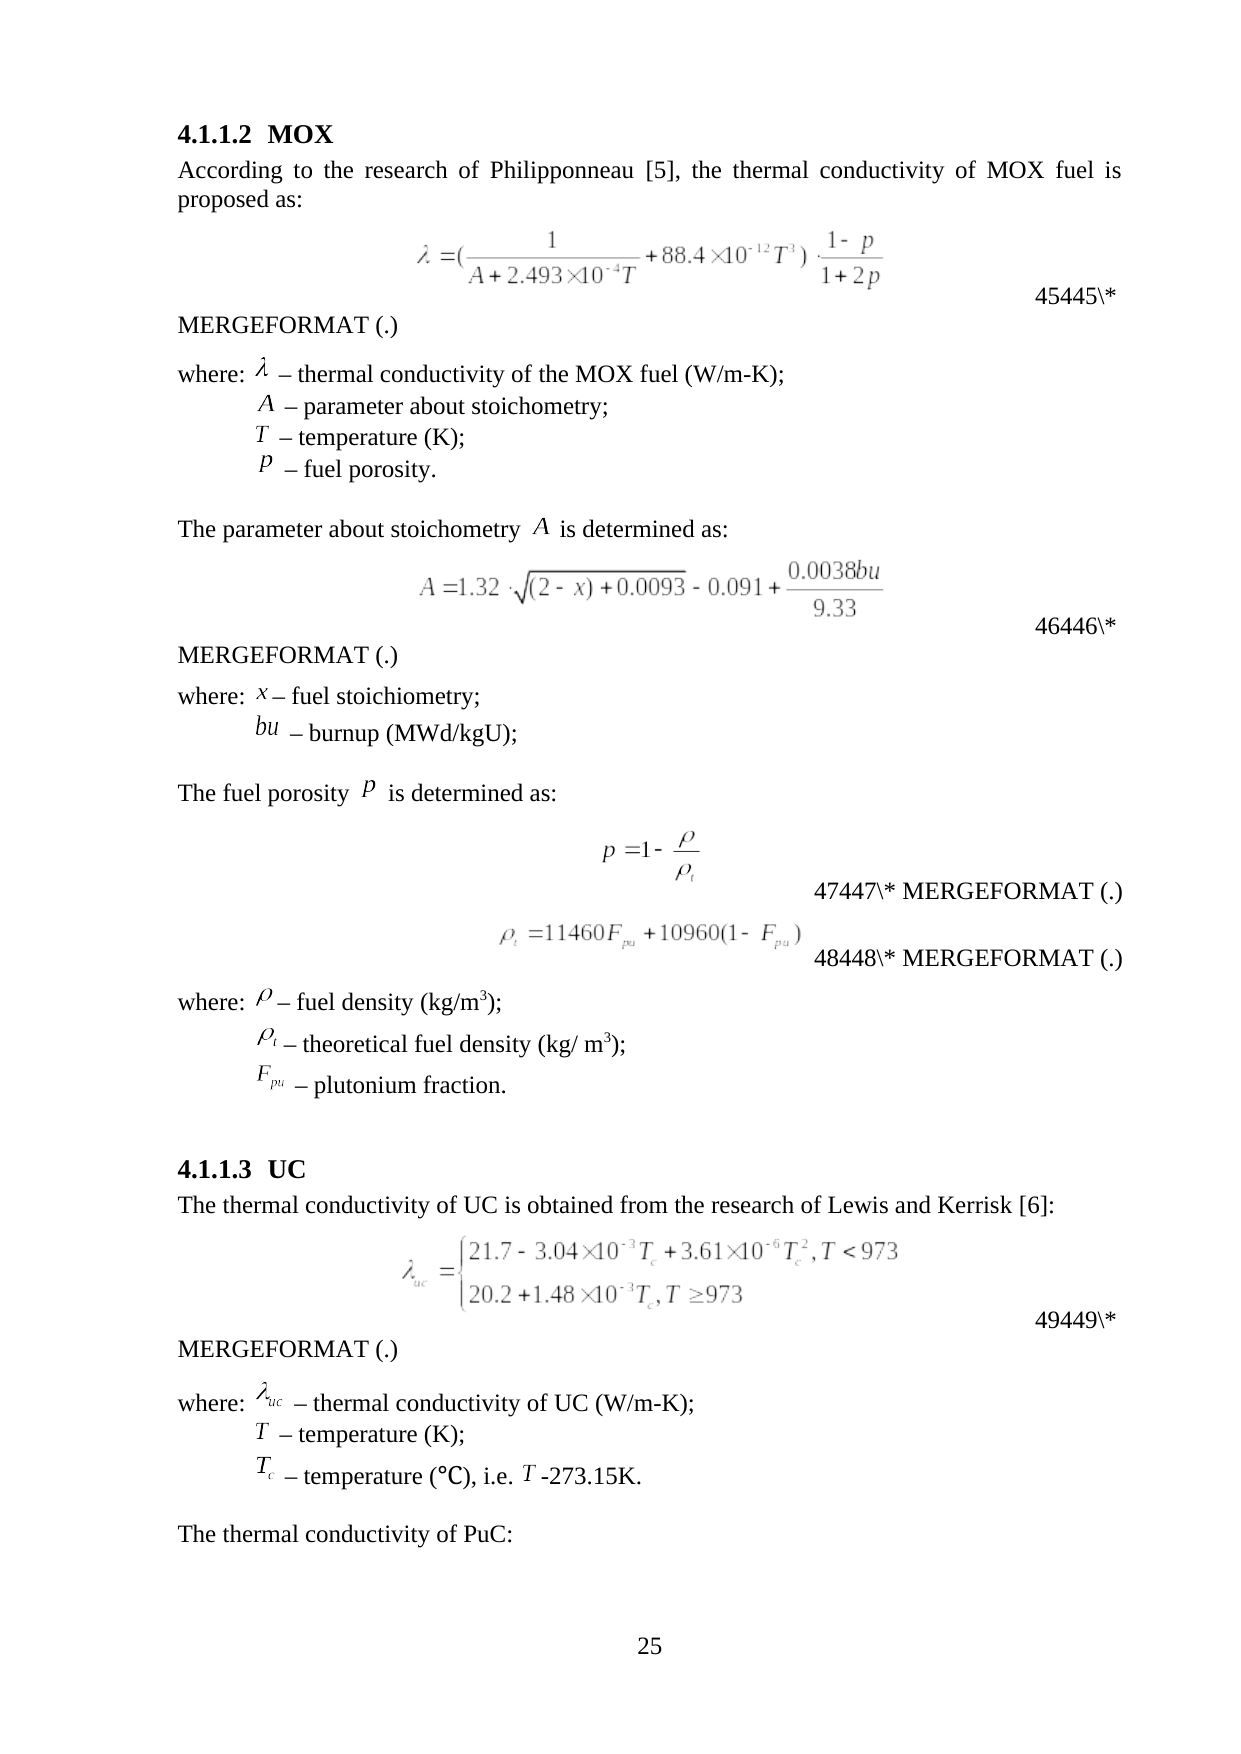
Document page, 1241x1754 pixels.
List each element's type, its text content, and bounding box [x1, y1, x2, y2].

text – temperature (K); [252, 1417, 1122, 1448]
text where: – fuel stoichiometry; [177, 681, 1122, 710]
text – fuel porosity. [252, 451, 1122, 482]
subtitle MOX [177, 118, 1122, 149]
text – temperature (K); [252, 419, 1122, 451]
subtitle UC [177, 1153, 1122, 1184]
text where: – thermal conductivity of UC (W/m-K); [177, 1375, 1122, 1417]
text – temperature (℃), i.e. -273.15K. [252, 1448, 1122, 1490]
text The fuel porosity is determined as: [177, 775, 1122, 807]
text – theoretical fuel density (kg/ m3); [252, 1016, 1122, 1057]
text – parameter about stoichometry; [252, 388, 1122, 419]
text where: – thermal conductivity of the MOX fuel (W/m-K); [177, 351, 1122, 388]
text The thermal conductivity of UC is obtained from the research of Lewis and Kerrisk [6]: [177, 1191, 1122, 1219]
text – burnup (MWd/kgU); [252, 710, 1122, 747]
text where: – fuel density (kg/m3); [177, 984, 1122, 1016]
text The parameter about stoichometry is determined as: [177, 511, 1122, 543]
text – plutonium fraction. [252, 1057, 1122, 1099]
text According to the research of Philipponneau [5], the thermal conductivity of MOX fuel is proposed as: [177, 156, 1122, 213]
text The thermal conductivity of PuC: [177, 1519, 1122, 1548]
